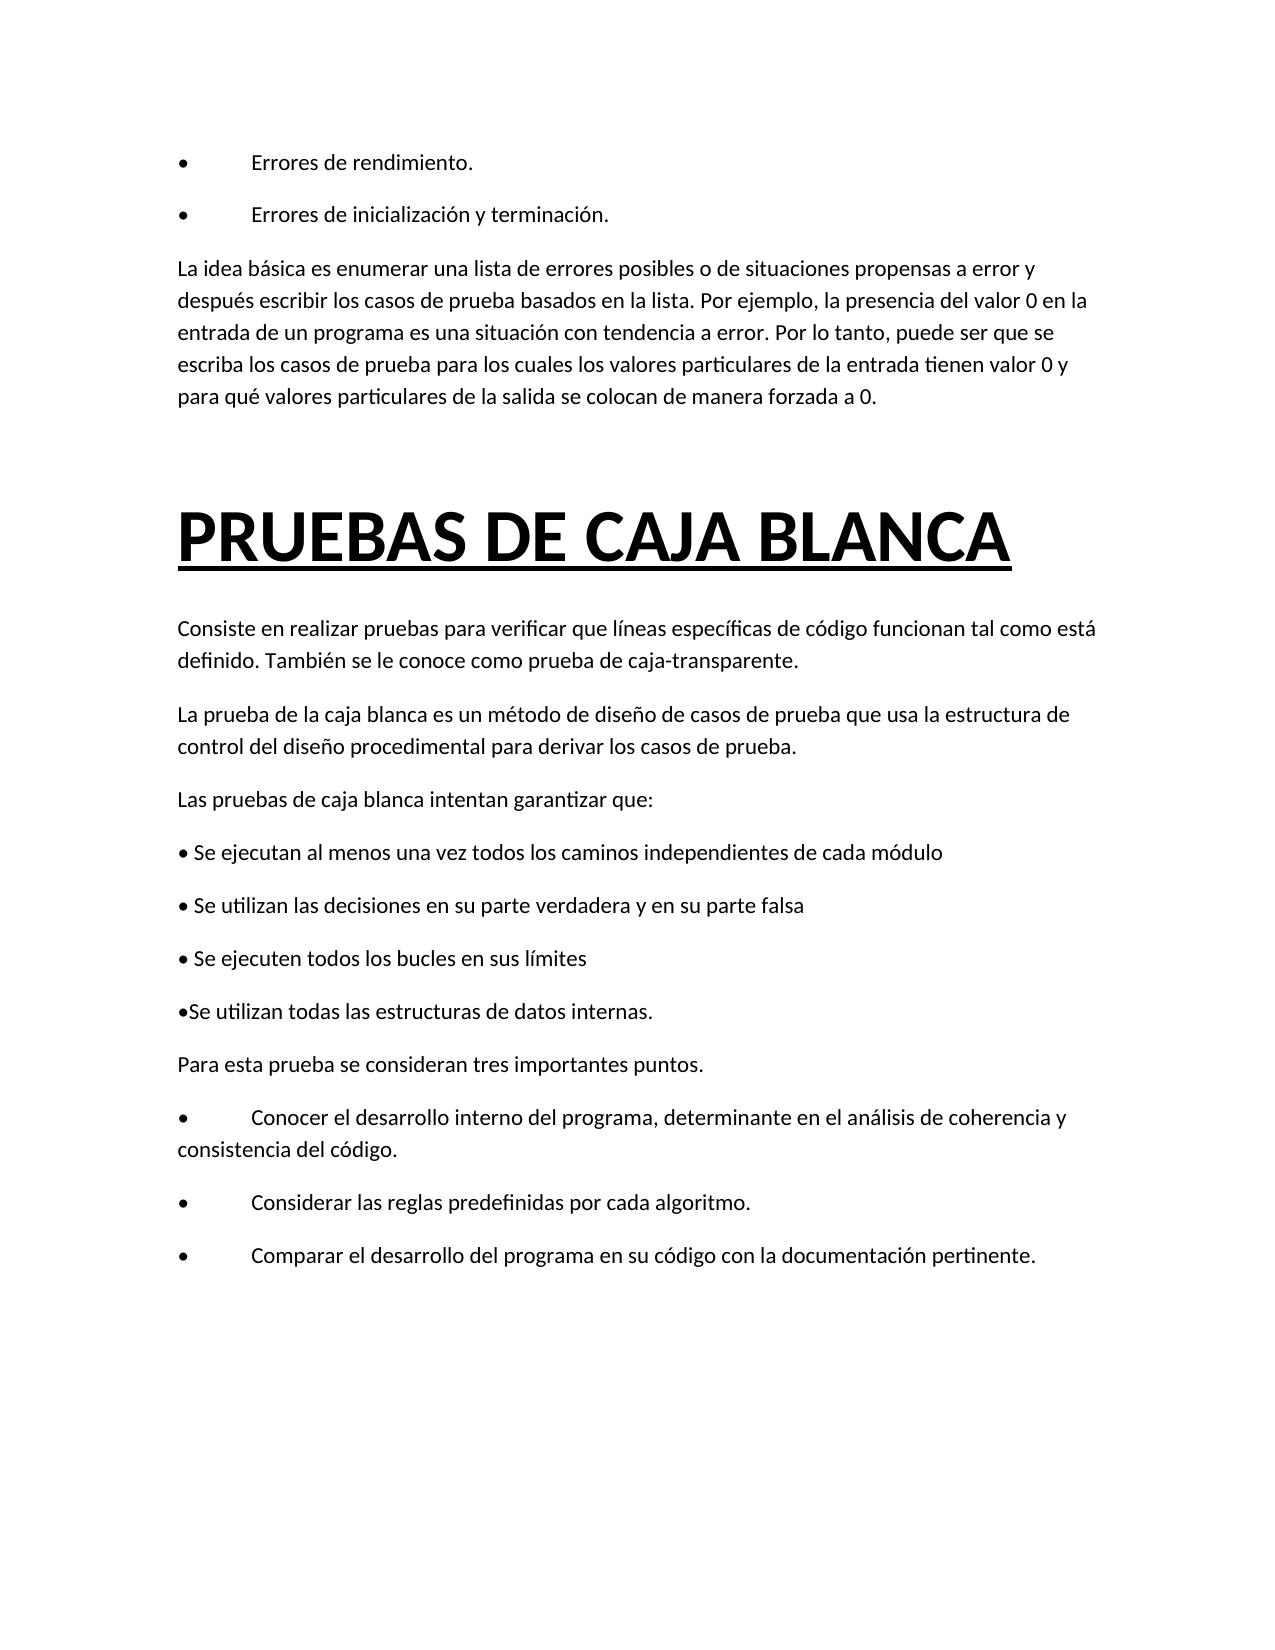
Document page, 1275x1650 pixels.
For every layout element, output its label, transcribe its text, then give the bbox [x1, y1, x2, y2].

text PRUEBAS DE CAJA BLANCA [177, 488, 1098, 580]
text Las pruebas de caja blanca intentan garantizar que: [177, 785, 1098, 813]
text •Se utilizan todas las estructuras de datos internas. [177, 997, 1098, 1025]
text • Conocer el desarrollo interno del programa, determinante en el análisis de coherencia y consistencia del código. [177, 1103, 1098, 1163]
text • Se ejecuten todos los bucles en sus límites [177, 944, 1098, 972]
text La idea básica es enumerar una lista de errores posibles o de situaciones propensas a error y después escribir los casos de prueba basados en la lista. Por ejemplo, la presencia del valor 0 en la entrada de un programa es una situación con tendencia a error. Por lo tanto, puede ser que se escriba los casos de prueba para los cuales los valores particulares de la entrada tienen valor 0 y para qué valores particulares de la salida se colocan de manera forzada a 0. [177, 254, 1098, 410]
text • Errores de inicialización y terminación. [177, 201, 1098, 229]
text • Se utilizan las decisiones en su parte verdadera y en su parte falsa [177, 891, 1098, 919]
text • Considerar las reglas predefinidas por cada algoritmo. [177, 1188, 1098, 1216]
text Consiste en realizar pruebas para verificar que líneas específicas de código funcionan tal como está definido. También se le conoce como prueba de caja-transparente. [177, 614, 1098, 675]
text • Errores de rendimiento. [177, 148, 1098, 176]
text Para esta prueba se consideran tres importantes puntos. [177, 1050, 1098, 1078]
text • Se ejecutan al menos una vez todos los caminos independientes de cada módulo [177, 838, 1098, 866]
text La prueba de la caja blanca es un método de diseño de casos de prueba que usa la estructura de control del diseño procedimental para derivar los casos de prueba. [177, 700, 1098, 760]
text • Comparar el desarrollo del programa en su código con la documentación pertinente. [177, 1241, 1098, 1269]
